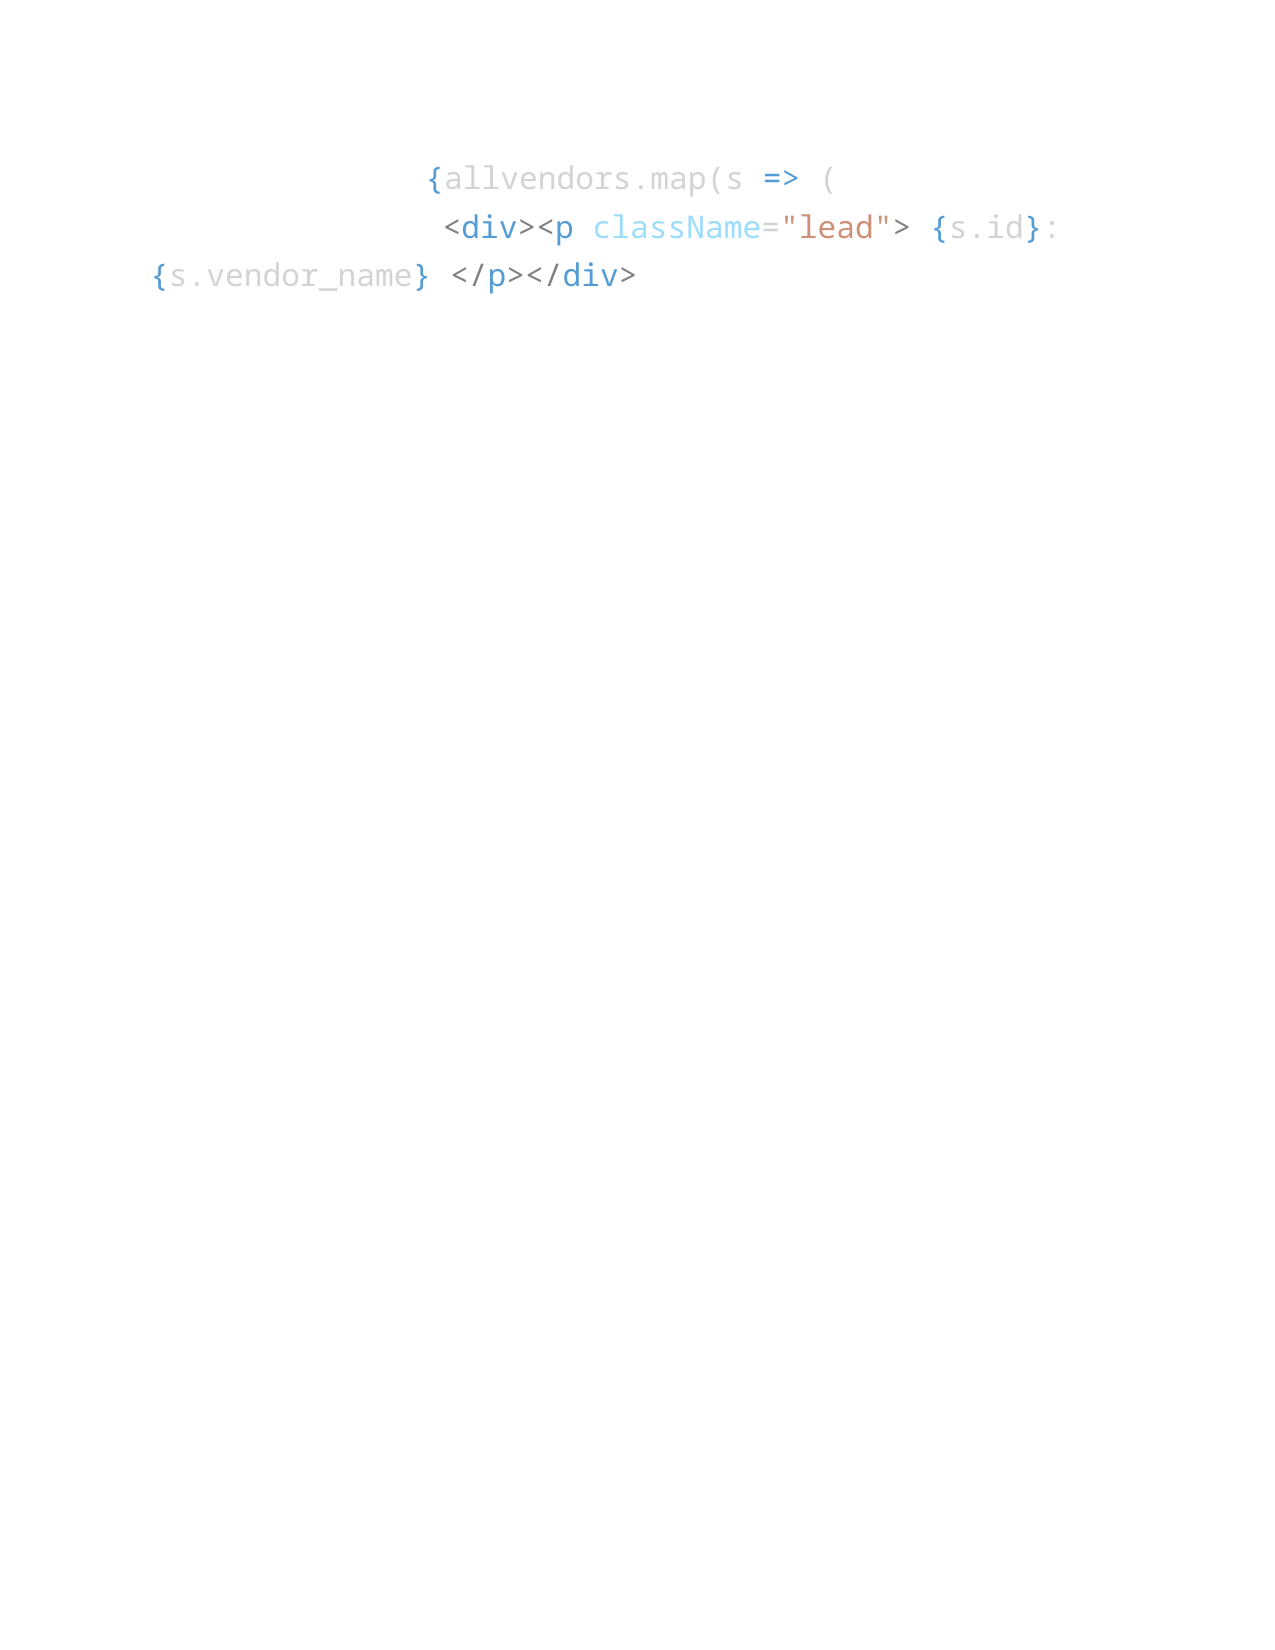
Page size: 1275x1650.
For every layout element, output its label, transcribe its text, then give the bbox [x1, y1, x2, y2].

text {s.vendor_name} </p></div> [150, 253, 1139, 296]
text {allvendors.map(s => ( [425, 156, 1139, 199]
text <div><p className="lead"> {s.id}: [442, 205, 1139, 247]
